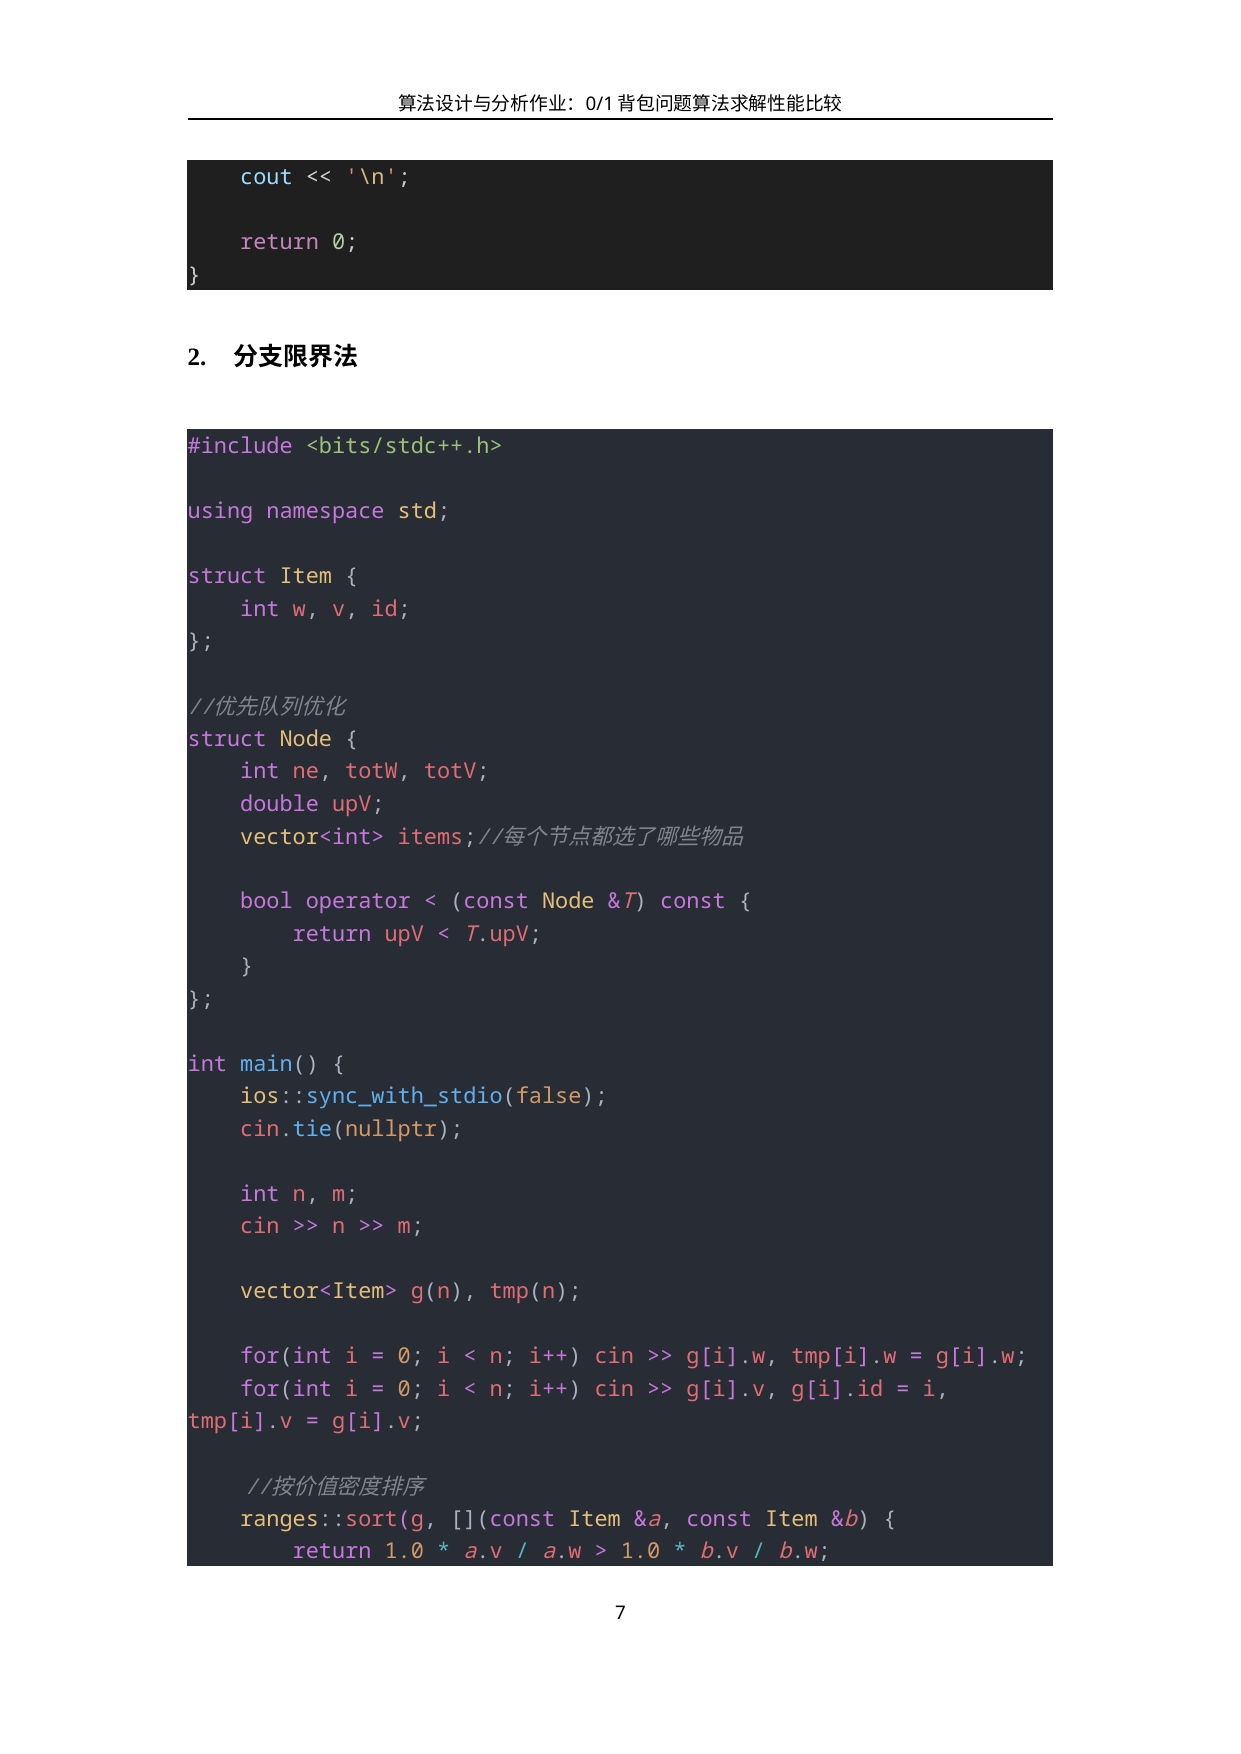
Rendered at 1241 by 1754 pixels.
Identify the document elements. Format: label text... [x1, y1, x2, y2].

text return 1.0 * a.v / a.w > 1.0 * b.v / b.w; [187, 1534, 1053, 1566]
text ios::sync_with_stdio(false); [187, 1079, 1053, 1111]
text //优先队列优化 [187, 689, 1053, 721]
text struct Node { [187, 721, 1053, 754]
text for(int i = 0; i < n; i++) cin >> g[i].w, tmp[i].w = g[i].w; [187, 1339, 1053, 1371]
text cin.tie(nullptr); [187, 1111, 1053, 1144]
text for(int i = 0; i < n; i++) cin >> g[i].v, g[i].id = i, tmp[i].v = g[i].v; [187, 1371, 1053, 1436]
text int n, m; [187, 1176, 1053, 1209]
text int w, v, id; [187, 591, 1053, 624]
text using namespace std; [187, 494, 1053, 526]
text }; [187, 981, 1053, 1014]
text bool operator < (const Node &T) const { [187, 884, 1053, 916]
text int main() { [187, 1046, 1053, 1079]
text double upV; [187, 786, 1053, 819]
text return upV < T.upV; [187, 916, 1053, 949]
text #include <bits/stdc++.h> [187, 429, 1053, 461]
text } [187, 257, 1053, 290]
text return 0; [187, 225, 1053, 257]
text ranges::sort(g, [](const Item &a, const Item &b) { [187, 1501, 1053, 1534]
list 分支限界法 [187, 322, 1053, 387]
text cout << '\n'; [187, 160, 1053, 192]
text int ne, totW, totV; [187, 754, 1053, 786]
text cin >> n >> m; [187, 1209, 1053, 1241]
text }; [187, 624, 1053, 656]
text } [187, 949, 1053, 981]
text vector<int> items;//每个节点都选了哪些物品 [187, 819, 1053, 851]
text vector<Item> g(n), tmp(n); [187, 1274, 1053, 1306]
text struct Item { [187, 559, 1053, 591]
text //按价值密度排序 [187, 1469, 1053, 1501]
